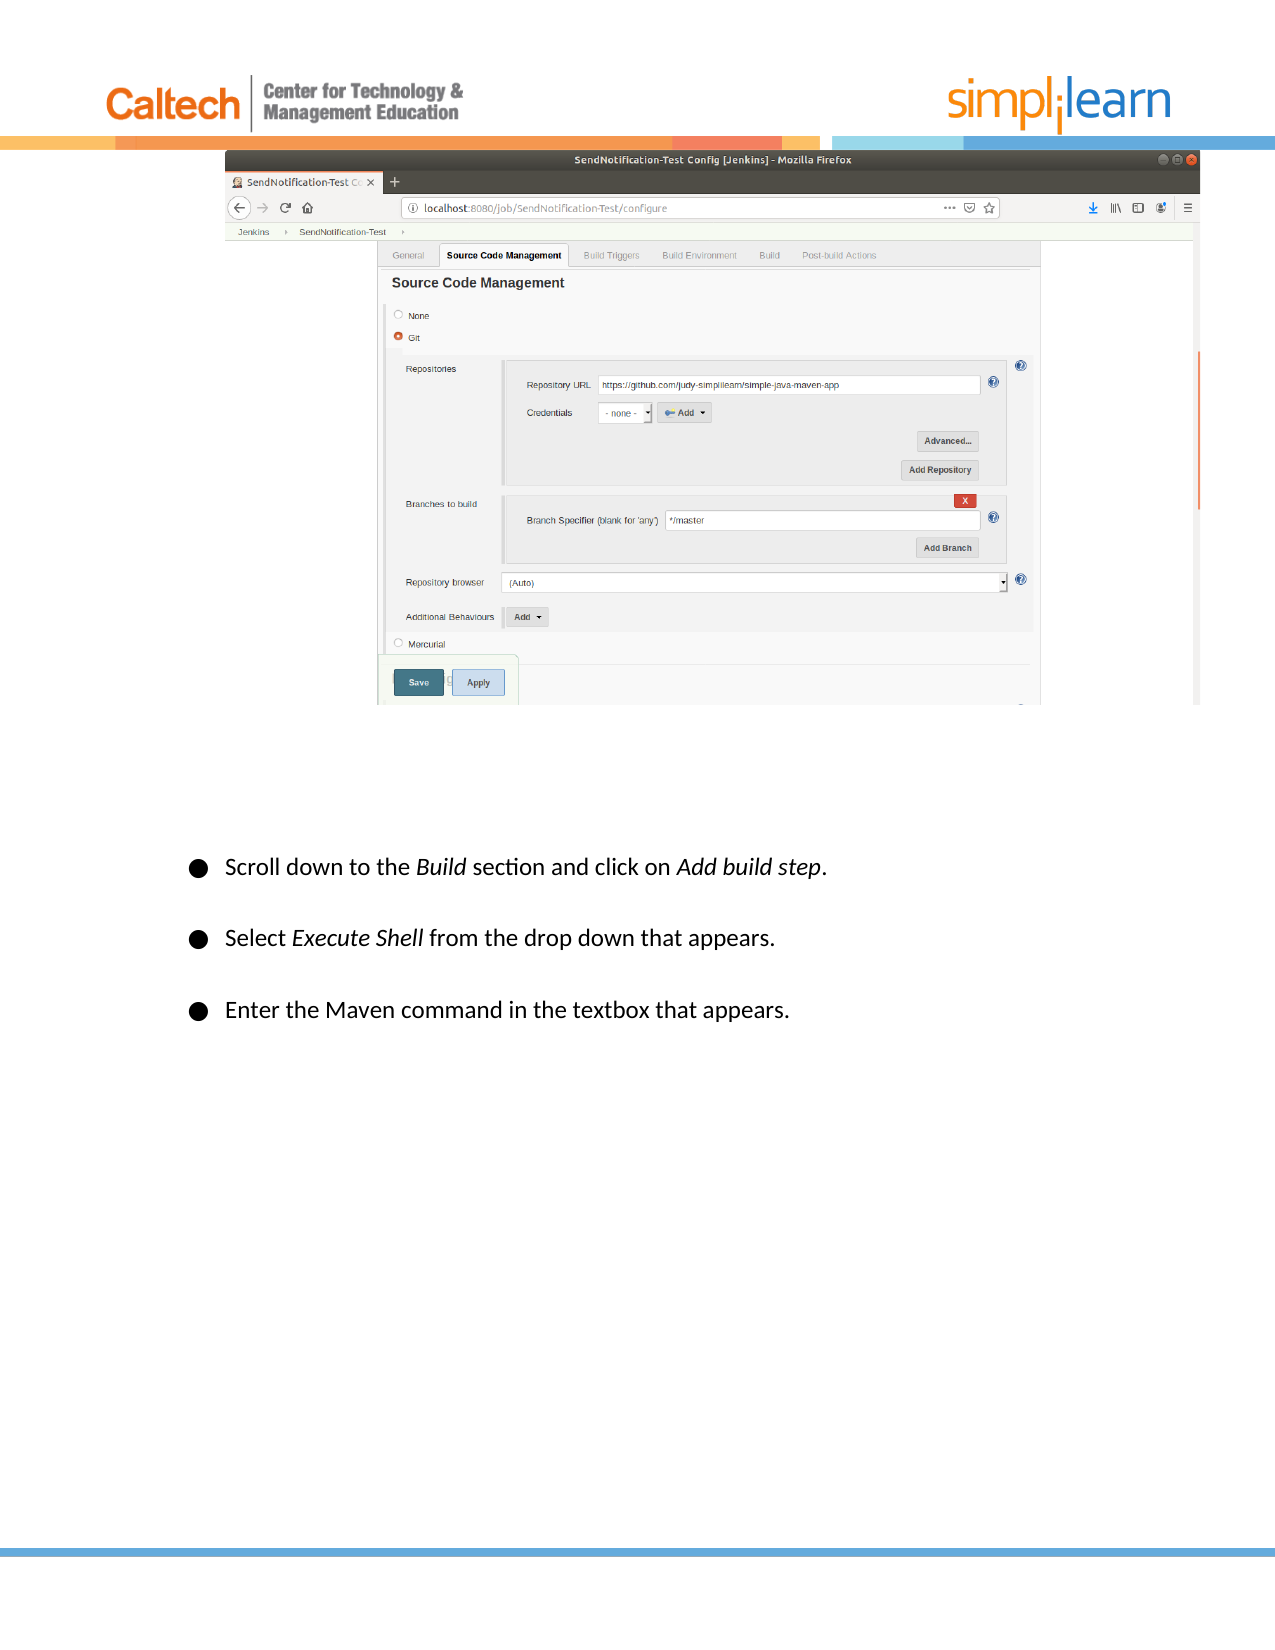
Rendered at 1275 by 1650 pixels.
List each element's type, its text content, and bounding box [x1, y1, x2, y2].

list Select Execute Shell from the drop down that appears. [187, 910, 1125, 961]
picture [0, 1548, 1275, 1557]
picture [106, 75, 464, 133]
list Enter the Maven command in the textbox that appears. [187, 982, 1125, 1033]
list Scroll down to the Build section and click on Add build step. [187, 838, 1125, 889]
picture [0, 76, 1275, 705]
